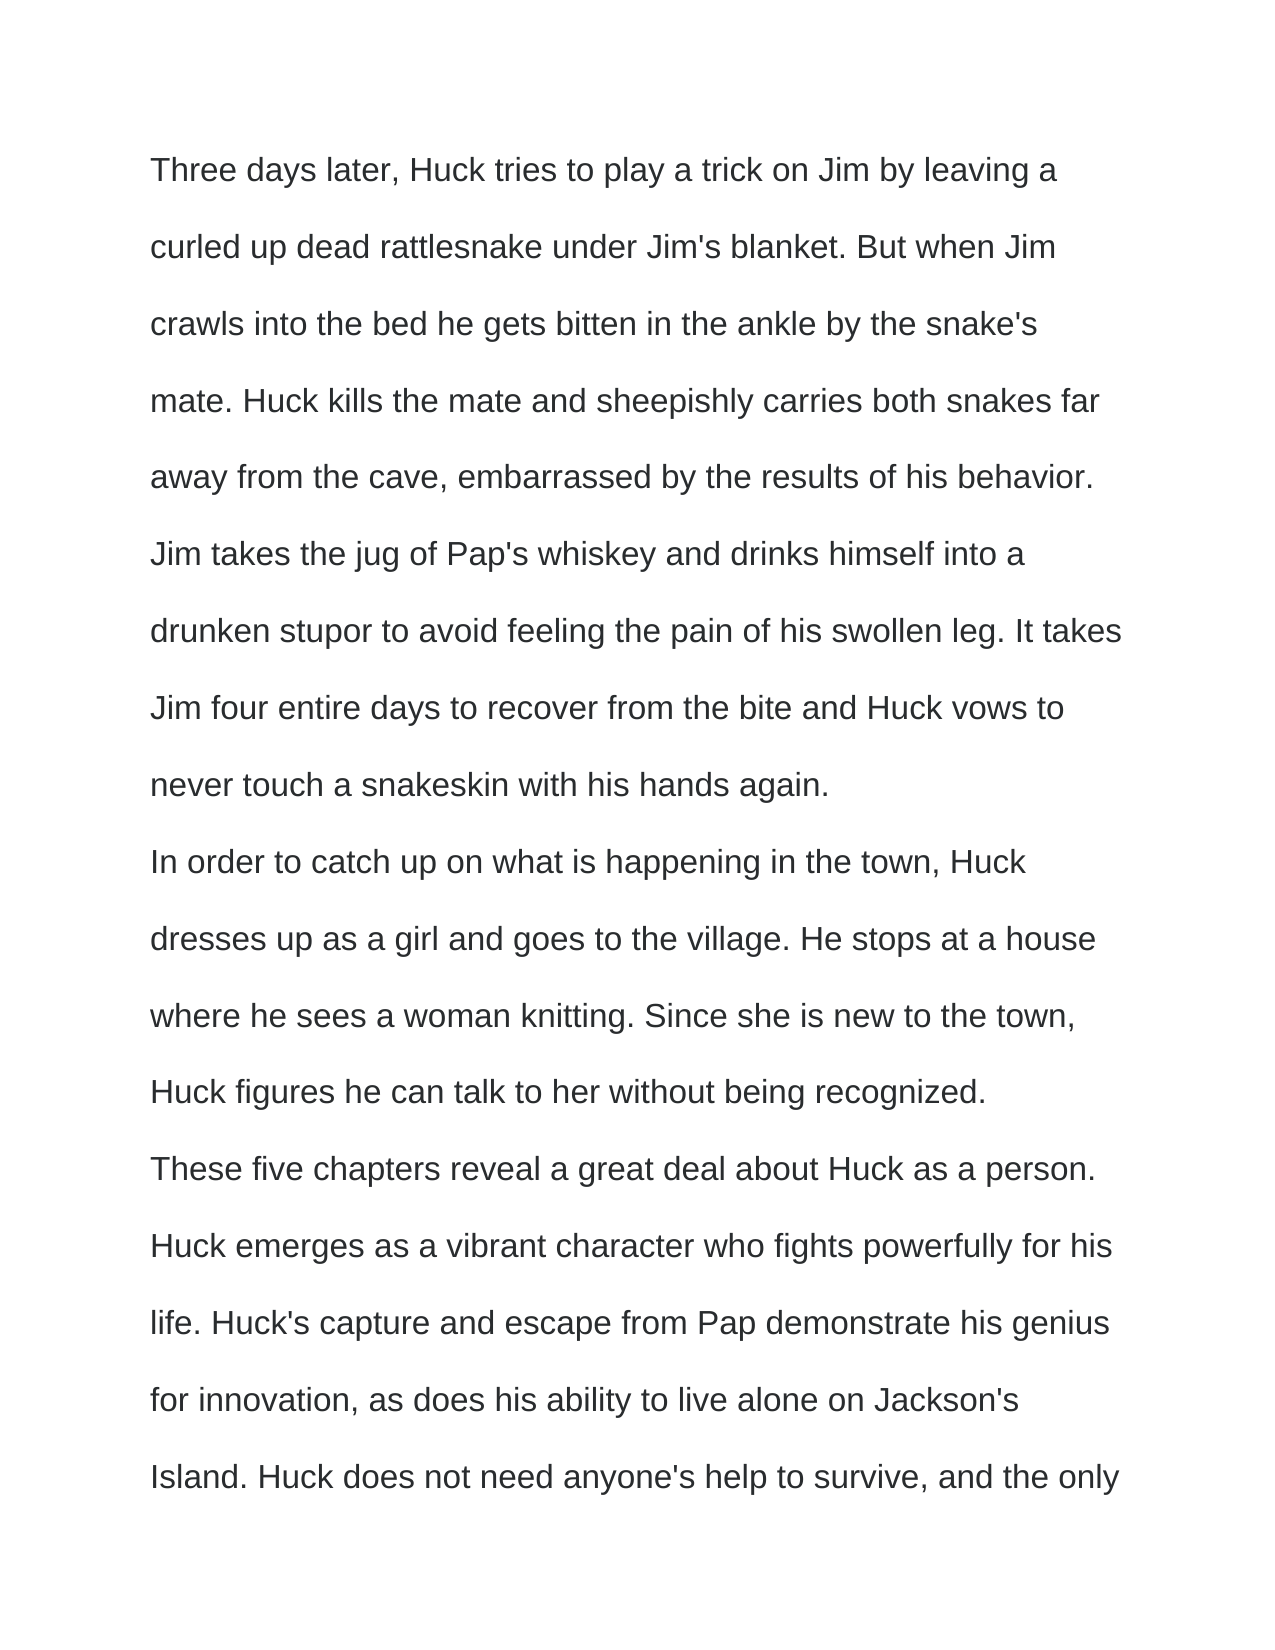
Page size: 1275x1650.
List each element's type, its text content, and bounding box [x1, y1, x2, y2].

text Three days later, Huck tries to play a trick on Jim by leaving a curled up dead rattlesnake under Jim's blanket. But when Jim crawls into the bed he gets bitten in the ankle by the snake's mate. Huck kills the mate and sheepishly carries both snakes far away from the cave, embarrassed by the results of his behavior. Jim takes the jug of Pap's whiskey and drinks himself into a drunken stupor to avoid feeling the pain of his swollen leg. It takes Jim four entire days to recover from the bite and Huck vows to never touch a snakeskin with his hands again. [150, 150, 1125, 803]
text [150, 1149, 1125, 1495]
text In order to catch up on what is happening in the town, Huck dresses up as a girl and goes to the village. He stops at a house where he sees a woman knitting. Since she is new to the town, Huck figures he can talk to her without being recognized. [150, 842, 1125, 1111]
